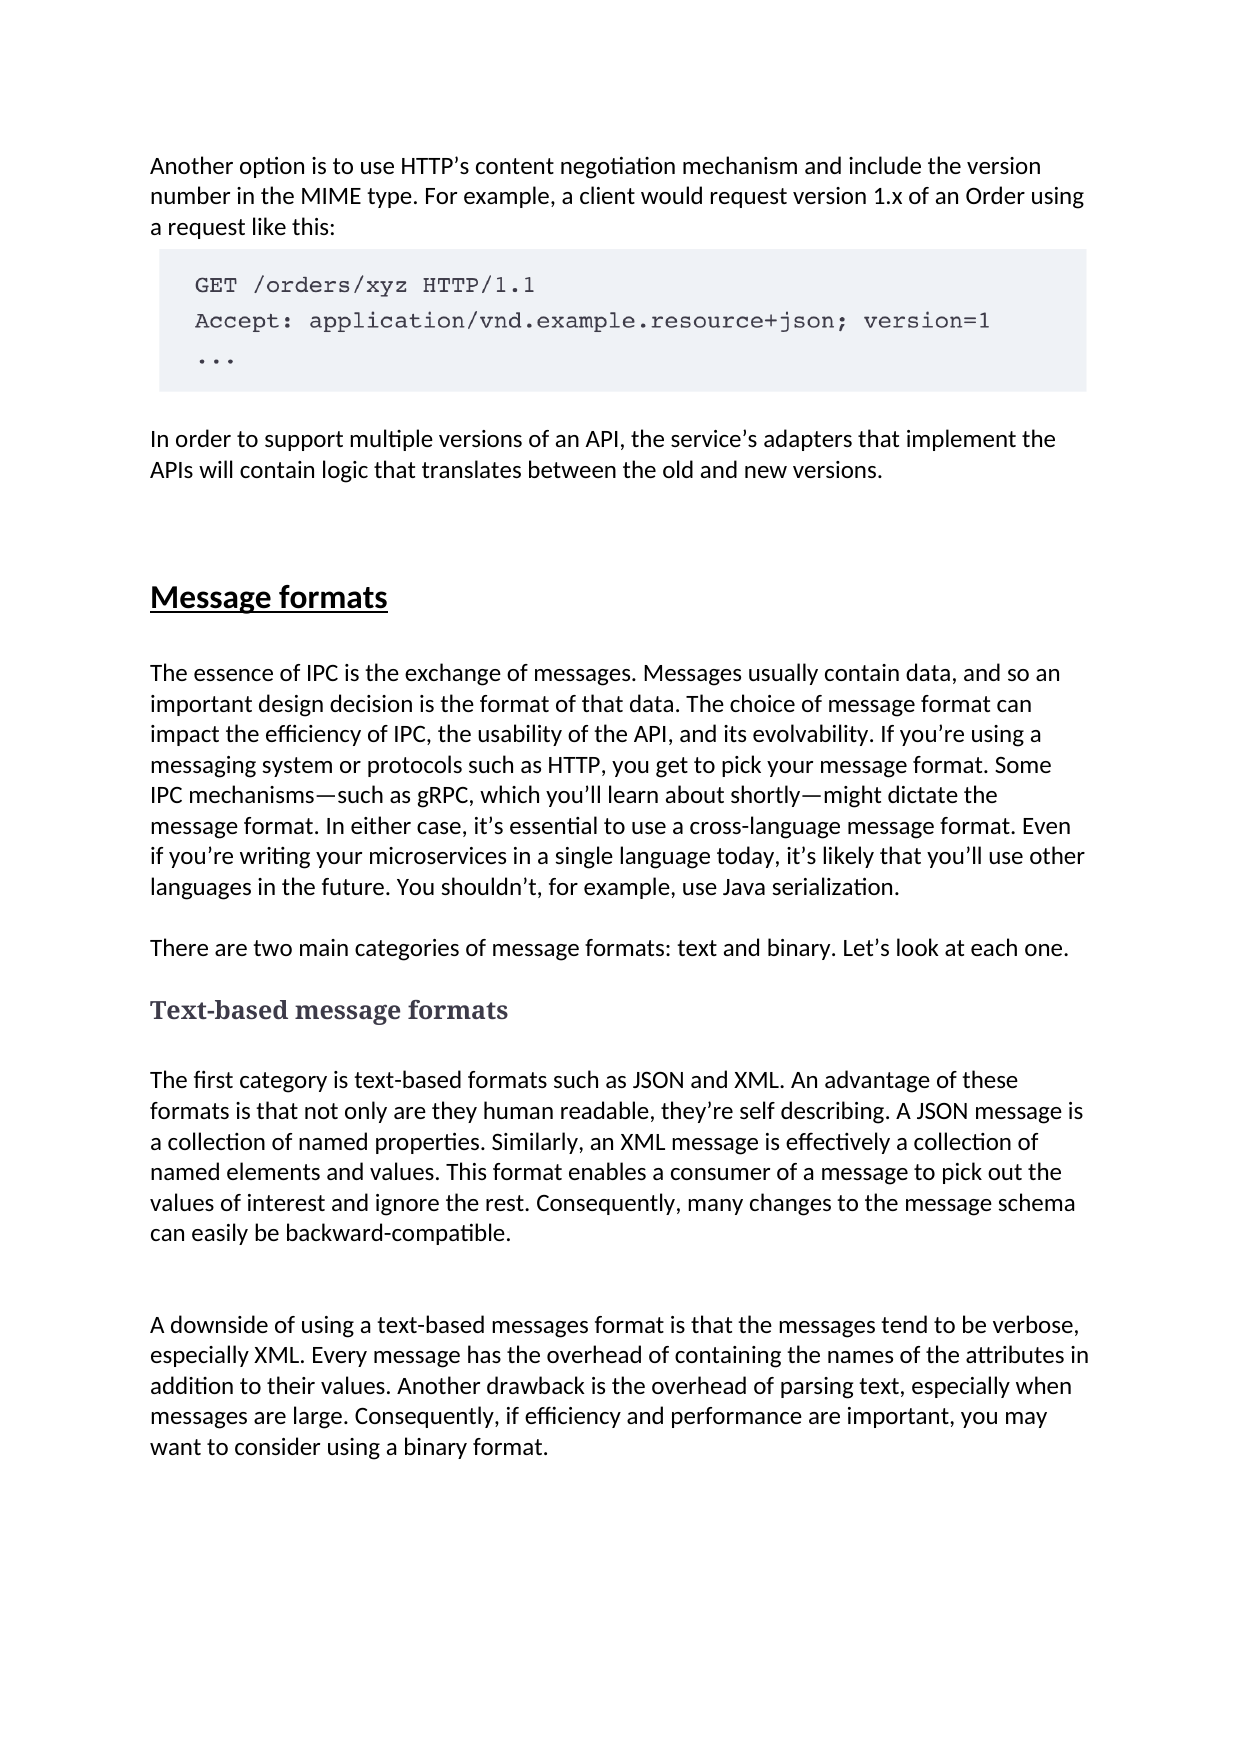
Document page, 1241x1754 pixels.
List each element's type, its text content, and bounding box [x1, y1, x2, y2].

text In order to support multiple versions of an API, the service’s adapters that implement the APIs will contain logic that translates between the old and new versions. [150, 423, 1090, 484]
text Message formats [150, 576, 1090, 617]
text The first category is text-based formats such as JSON and XML. An advantage of these formats is that not only are they human readable, they’re self describing. A JSON message is a collection of named properties. Similarly, an XML message is effectively a collection of named elements and values. This format enables a consumer of a message to pick out the values of interest and ignore the rest. Consequently, many changes to the message schema can easily be backward-compatible. [150, 1064, 1090, 1248]
picture [150, 241, 1091, 393]
text Another option is to use HTTP’s content negotiation mechanism and include the version number in the MIME type. For example, a client would request version 1.x of an Order using a request like this: [150, 150, 1090, 241]
text A downside of using a text-based messages format is that the messages tend to be verbose, especially XML. Every message has the overhead of containing the names of the attributes in addition to their values. Another drawback is the overhead of parsing text, especially when messages are large. Consequently, if efficiency and performance are important, you may want to consider using a binary format. [150, 1309, 1090, 1461]
text The essence of IPC is the exchange of messages. Messages usually contain data, and so an important design decision is the format of that data. The choice of message format can impact the efficiency of IPC, the usability of the API, and its evolvability. If you’re using a messaging system or protocols such as HTTP, you get to pick your message format. Some IPC mechanisms—such as gRPC, which you’ll learn about shortly—might dictate the message format. In either case, it’s essential to use a cross-language message format. Even if you’re writing your microservices in a single language today, it’s likely that you’ll use other languages in the future. You shouldn’t, for example, use Java serialization. [150, 657, 1090, 901]
text There are two main categories of message formats: text and binary. Let’s look at each one. [150, 932, 1090, 962]
subtitle Text-based message formats [150, 993, 1090, 1027]
